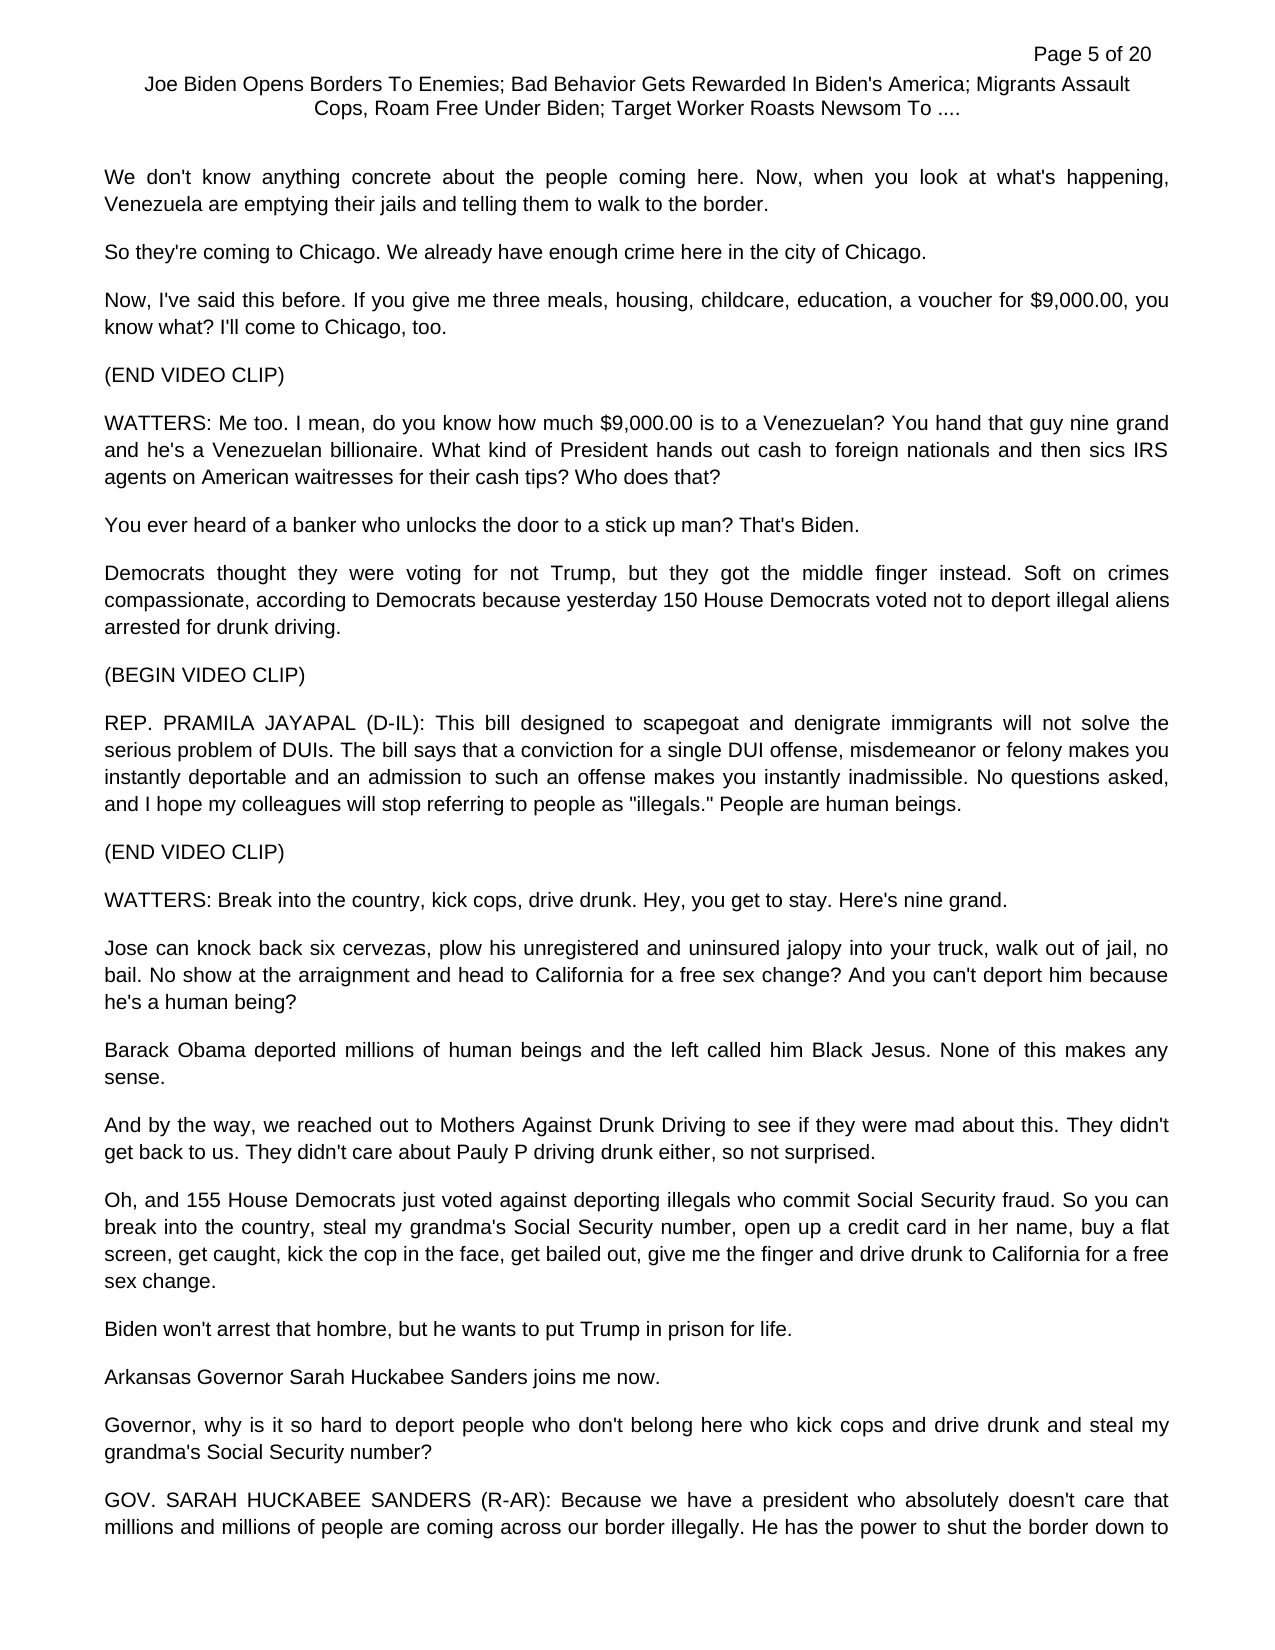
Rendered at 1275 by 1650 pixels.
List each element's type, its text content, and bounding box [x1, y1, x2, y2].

text Barack Obama deported millions of human beings and the left called him Black Jesus. None of this makes any sense. [104, 1034, 1171, 1088]
text (END VIDEO CLIP) [104, 836, 1171, 863]
text WATTERS: Break into the country, kick cops, drive drunk. Hey, you get to stay. Here's nine grand. [104, 884, 1171, 911]
text (END VIDEO CLIP) [104, 359, 1171, 386]
text So they're coming to Chicago. We already have enough crime here in the city of Chicago. [104, 236, 1171, 263]
text Governor, why is it so hard to deport people who don't belong here who kick cops and drive drunk and steal my grandma's Social Security number? [104, 1409, 1171, 1463]
text Biden won't arrest that hombre, but he wants to put Trump in prison for life. [104, 1313, 1171, 1341]
text You ever heard of a banker who unlocks the door to a stick up man? That's Biden. [104, 509, 1171, 536]
text Democrats thought they were voting for not Trump, but they got the middle finger instead. Soft on crimes compassionate, according to Democrats because yesterday 150 House Democrats voted not to deport illegal aliens arrested for drunk driving. [104, 557, 1171, 638]
text Now, I've said this before. If you give me three meals, housing, childcare, education, a voucher for $9,000.00, you know what? I'll come to Chicago, too. [104, 284, 1171, 338]
text WATTERS: Me too. I mean, do you know how much $9,000.00 is to a Venezuelan? You hand that guy nine grand and he's a Venezuelan billionaire. What kind of President hands out cash to foreign nationals and then sics IRS agents on American waitresses for their cash tips? Who does that? [104, 407, 1171, 488]
text We don't know anything concrete about the people coming here. Now, when you look at what's happening, Venezuela are emptying their jails and telling them to walk to the border. [104, 161, 1171, 216]
text Jose can knock back six cervezas, plow his unregistered and uninsured jalopy into your truck, walk out of jail, no bail. No show at the arraignment and head to California for a free sex change? And you can't deport him because he's a human being? [104, 932, 1171, 1013]
text And by the way, we reached out to Mothers Against Drunk Driving to see if they were mad about this. They didn't get back to us. They didn't care about Pauly P driving drunk either, so not surprised. [104, 1109, 1171, 1163]
text Arkansas Governor Sarah Huckabee Sanders joins me now. [104, 1361, 1171, 1388]
text Oh, and 155 House Democrats just voted against deporting illegals who commit Social Security fraud. So you can break into the country, steal my grandma's Social Security number, open up a credit card in her name, buy a flat screen, get caught, kick the cop in the face, get bailed out, give me the finger and drive drunk to California for a free sex change. [104, 1184, 1171, 1293]
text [104, 1484, 1171, 1538]
text (BEGIN VIDEO CLIP) [104, 659, 1171, 686]
text REP. PRAMILA JAYAPAL (D-IL): This bill designed to scapegoat and denigrate immigrants will not solve the serious problem of DUIs. The bill says that a conviction for a single DUI offense, misdemeanor or felony makes you instantly deportable and an admission to such an offense makes you instantly inadmissible. No questions asked, and I hope my colleagues will stop referring to people as "illegals." People are human beings. [104, 707, 1171, 816]
